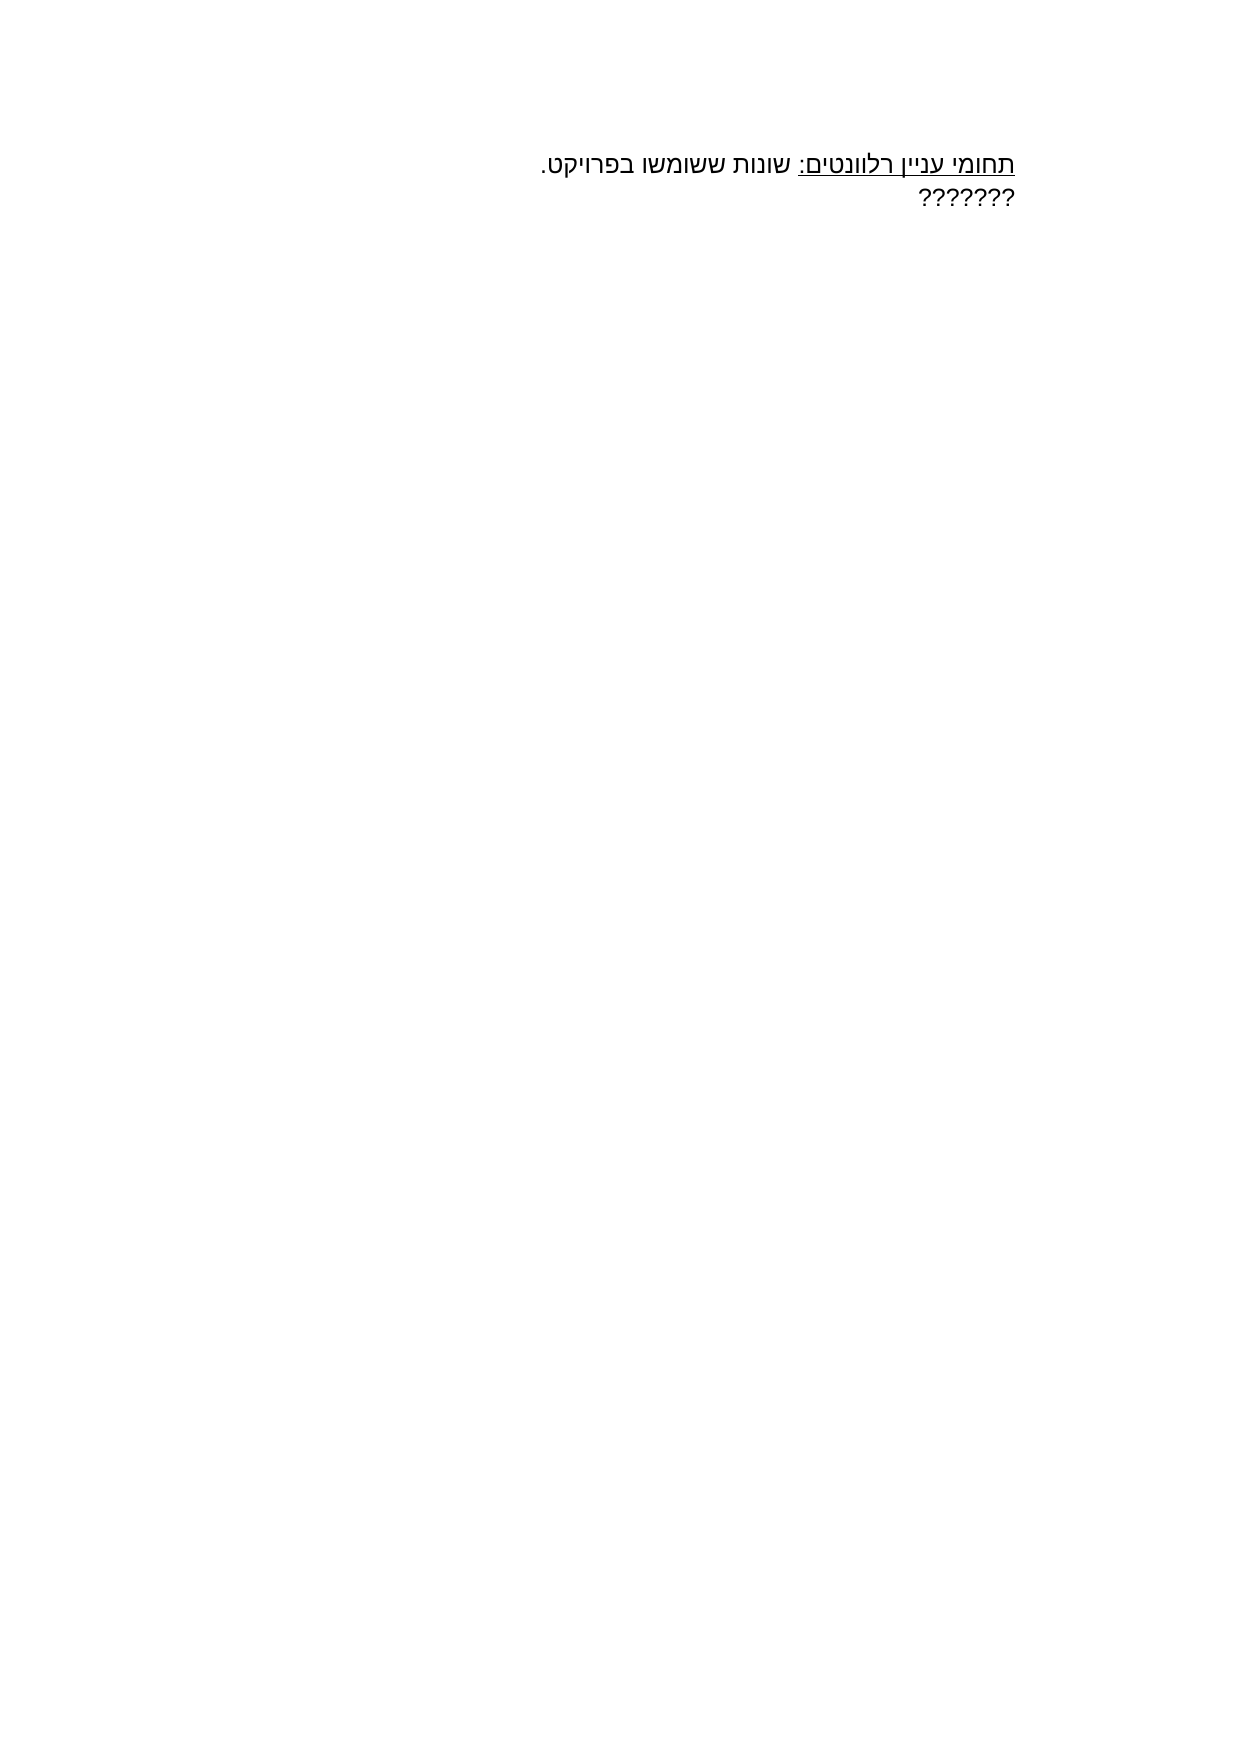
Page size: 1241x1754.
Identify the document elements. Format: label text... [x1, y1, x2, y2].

list תחומי עניין רלוונטים: שונות ששומשו בפרויקט. [150, 150, 1015, 179]
list ??????? [150, 183, 1015, 212]
